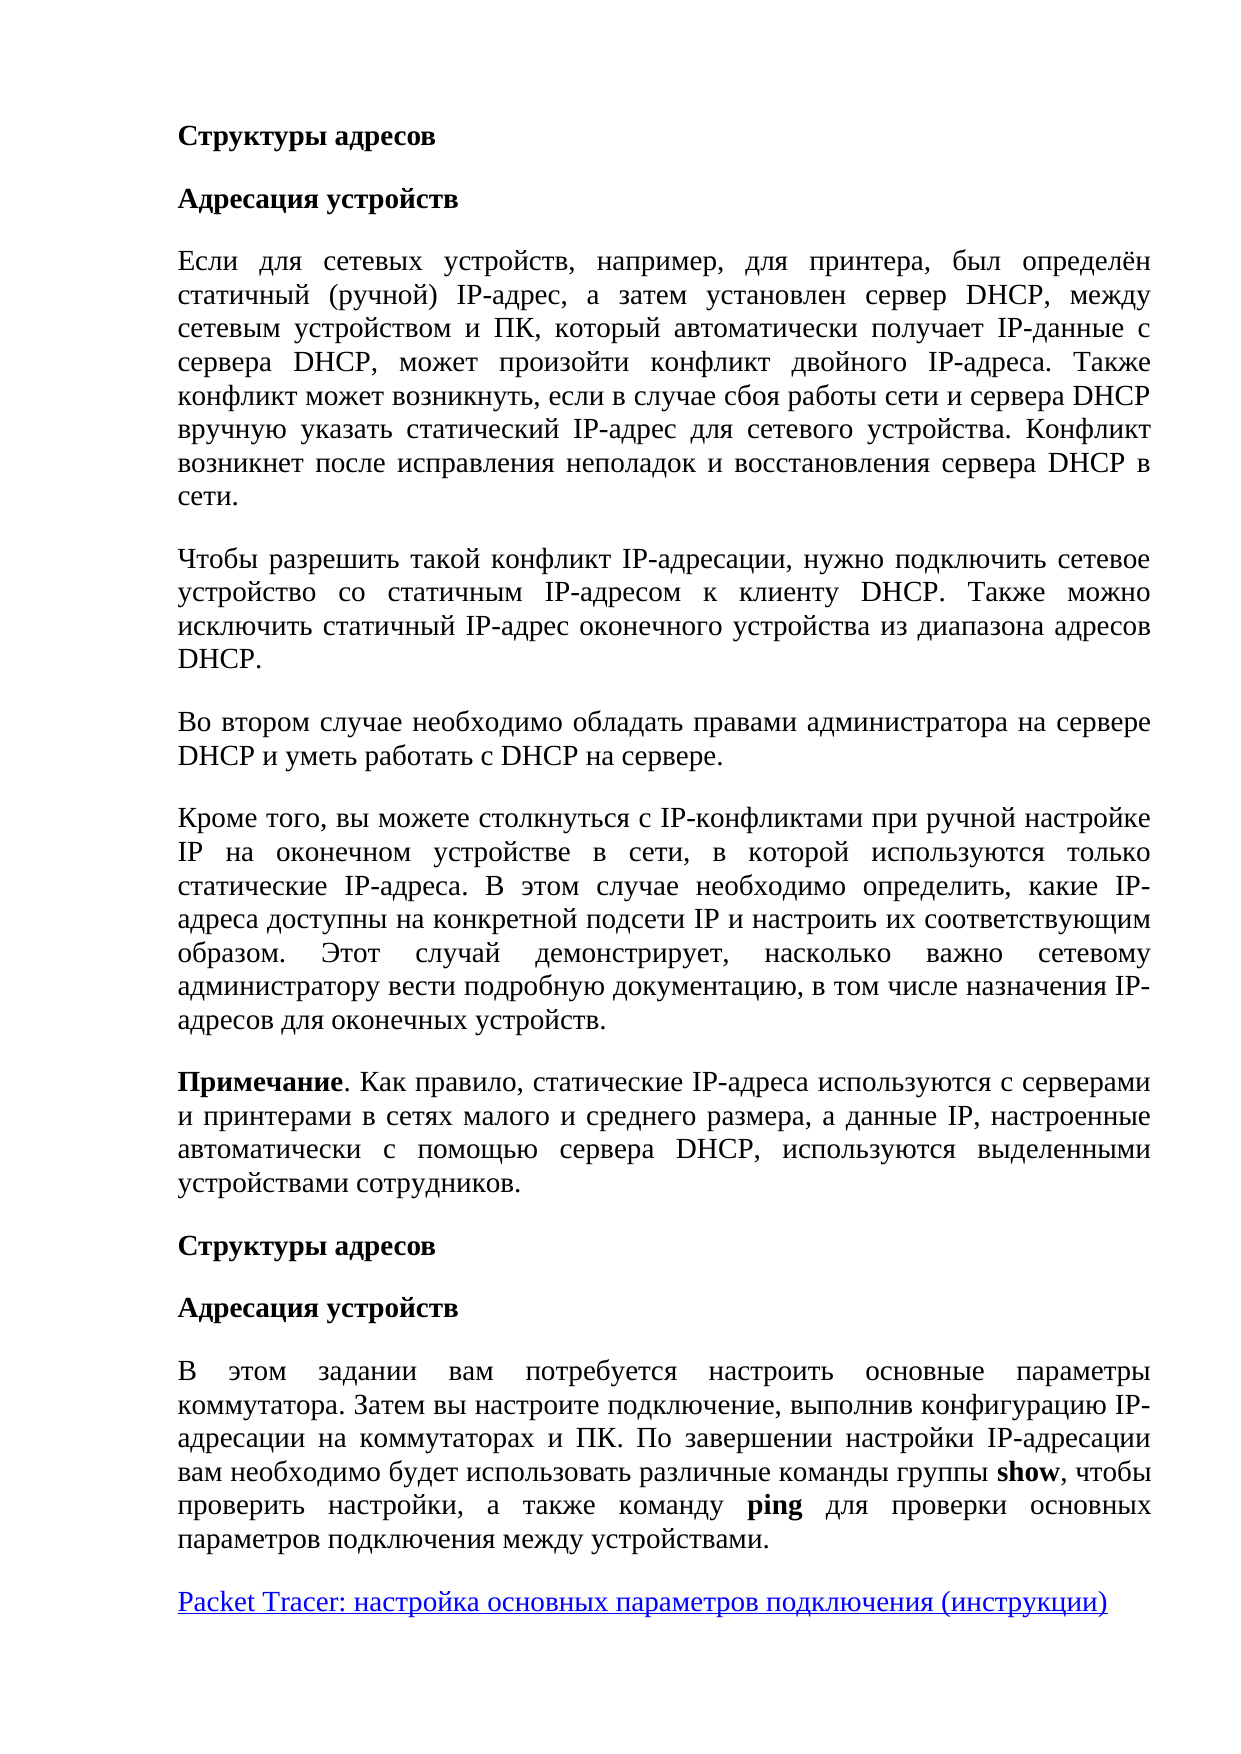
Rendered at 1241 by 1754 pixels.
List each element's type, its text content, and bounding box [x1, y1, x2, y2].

text Если для сетевых устройств, например, для принтера, был определён статичный (ручной) IP-адрес, а затем установлен сервер DHCP, между сетевым устройством и ПК, который автоматически получает IP-данные с сервера DHCP, может произойти конфликт двойного IP-адреса. Также конфликт может возникнуть, если в случае сбоя работы сети и сервера DHCP вручную указать статический IP-адрес для сетевого устройства. Конфликт возникнет после исправления неполадок и восстановления сервера DHCP в сети. [177, 243, 1152, 512]
text Кроме того, вы можете столкнуться с IP-конфликтами при ручной настройке IP на оконечном устройстве в сети, в которой используются только статические IP-адреса. В этом случае необходимо определить, какие IP-адреса доступны на конкретной подсети IP и настроить их соответствующим образом. Этот случай демонстрирует, насколько важно сетевому администратору вести подробную документацию, в том числе назначения IP-адресов для оконечных устройств. [177, 801, 1152, 1035]
text Чтобы разрешить такой конфликт IP-адресации, нужно подключить сетевое устройство со статичным IP-адресом к клиенту DHCP. Также можно исключить статичный IP-адрес оконечного устройства из диапазона адресов DHCP. [177, 541, 1152, 675]
subtitle Структуры адресов [177, 118, 1152, 152]
subtitle Структуры адресов [177, 1228, 1152, 1261]
text Packet Tracer: настройка основных параметров подключения (инструкции) [177, 1584, 1152, 1617]
text В этом задании вам потребуется настроить основные параметры коммутатора. Затем вы настроите подключение, выполнив конфигурацию IP-адресации на коммутаторах и ПК. По завершении настройки IP-адресации вам необходимо будет использовать различные команды группы show, чтобы проверить настройки, а также команду ping для проверки основных параметров подключения между устройствами. [177, 1353, 1152, 1554]
subtitle Адресация устройств [177, 1291, 1152, 1324]
text Во втором случае необходимо обладать правами администратора на сервере DHCP и уметь работать с DHCP на сервере. [177, 704, 1152, 771]
text Примечание. Как правило, статические IP-адреса используются с серверами и принтерами в сетях малого и среднего размера, а данные IP, настроенные автоматически с помощью сервера DHCP, используются выделенными устройствами сотрудников. [177, 1064, 1152, 1199]
subtitle Адресация устройств [177, 181, 1152, 214]
